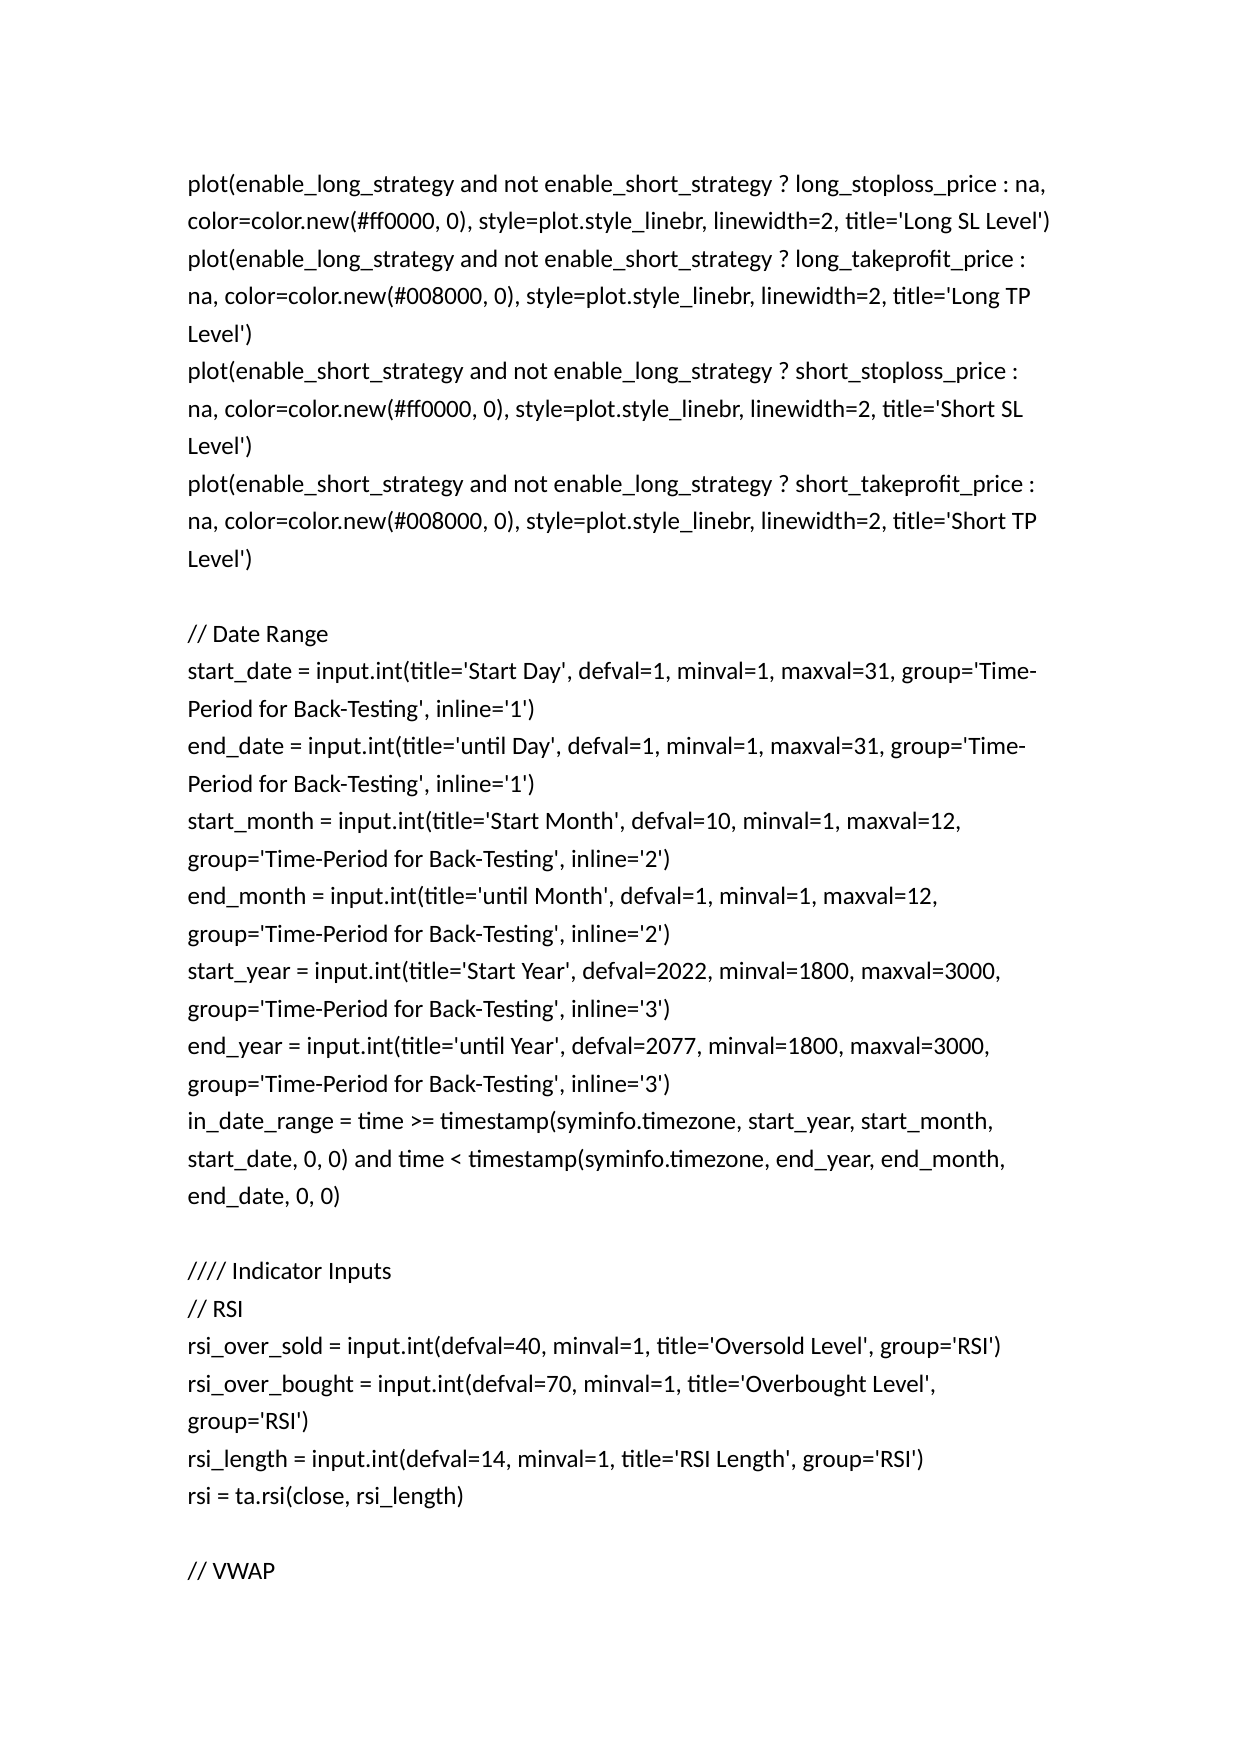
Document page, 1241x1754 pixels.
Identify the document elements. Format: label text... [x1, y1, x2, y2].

text start_month = input.int(title='Start Month', defval=10, minval=1, maxval=12, group='Time-Period for Back-Testing', inline='2') [187, 802, 1053, 877]
text rsi_over_bought = input.int(defval=70, minval=1, title='Overbought Level', group='RSI') [187, 1364, 1053, 1439]
text plot(enable_long_strategy and not enable_short_strategy ? long_takeprofit_price : na, color=color.new(#008000, 0), style=plot.style_linebr, linewidth=2, title='Long TP Level') [187, 239, 1053, 352]
text rsi_over_sold = input.int(defval=40, minval=1, title='Oversold Level', group='RSI') [187, 1327, 1053, 1364]
text plot(enable_short_strategy and not enable_long_strategy ? short_stoploss_price : na, color=color.new(#ff0000, 0), style=plot.style_linebr, linewidth=2, title='Short SL Level') [187, 352, 1053, 464]
text rsi = ta.rsi(close, rsi_length) [187, 1477, 1053, 1514]
text end_month = input.int(title='until Month', defval=1, minval=1, maxval=12, group='Time-Period for Back-Testing', inline='2') [187, 877, 1053, 952]
text end_date = input.int(title='until Day', defval=1, minval=1, maxval=31, group='Time-Period for Back-Testing', inline='1') [187, 727, 1053, 802]
text in_date_range = time >= timestamp(syminfo.timezone, start_year, start_month, start_date, 0, 0) and time < timestamp(syminfo.timezone, end_year, end_month, end_date, 0, 0) [187, 1102, 1053, 1214]
text plot(enable_short_strategy and not enable_long_strategy ? short_takeprofit_price : na, color=color.new(#008000, 0), style=plot.style_linebr, linewidth=2, title='Short TP Level') [187, 464, 1053, 577]
text //// Indicator Inputs [187, 1252, 1053, 1289]
text rsi_length = input.int(defval=14, minval=1, title='RSI Length', group='RSI') [187, 1439, 1053, 1477]
text end_year = input.int(title='until Year', defval=2077, minval=1800, maxval=3000, group='Time-Period for Back-Testing', inline='3') [187, 1027, 1053, 1102]
text // VWAP [187, 1552, 1053, 1589]
text plot(enable_long_strategy and not enable_short_strategy ? long_stoploss_price : na, color=color.new(#ff0000, 0), style=plot.style_linebr, linewidth=2, title='Long SL Level') [187, 164, 1053, 239]
text start_date = input.int(title='Start Day', defval=1, minval=1, maxval=31, group='Time-Period for Back-Testing', inline='1') [187, 652, 1053, 727]
text start_year = input.int(title='Start Year', defval=2022, minval=1800, maxval=3000, group='Time-Period for Back-Testing', inline='3') [187, 952, 1053, 1027]
text // Date Range [187, 614, 1053, 652]
text // RSI [187, 1289, 1053, 1327]
